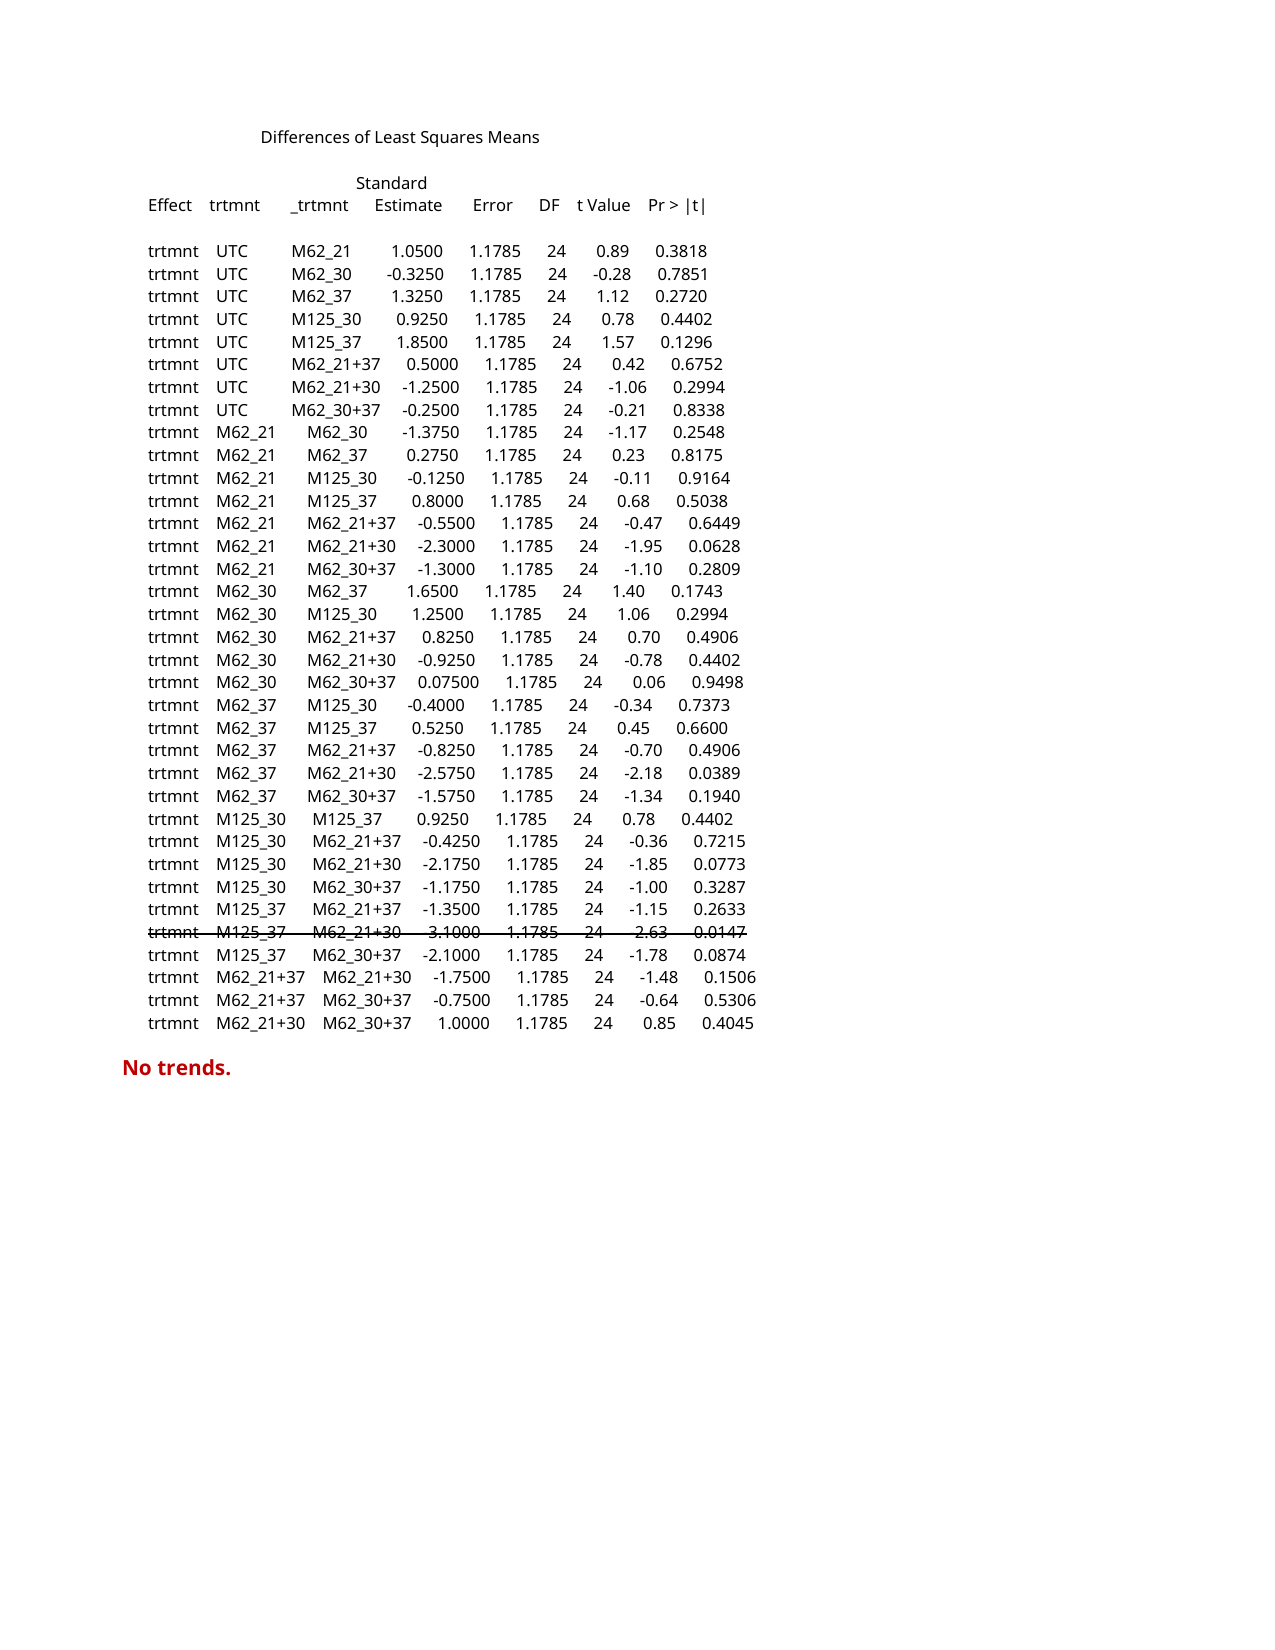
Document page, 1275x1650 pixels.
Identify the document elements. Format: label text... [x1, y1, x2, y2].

text trtmnt UTC M62_30+37 -0.2500 1.1785 24 -0.21 0.8338 [122, 398, 1200, 421]
text trtmnt M125_37 M62_30+37 -2.1000 1.1785 24 -1.78 0.0874 [122, 943, 1200, 966]
text trtmnt M62_37 M62_21+37 -0.8250 1.1785 24 -0.70 0.4906 [122, 739, 1200, 762]
text trtmnt M62_21 M125_30 -0.1250 1.1785 24 -0.11 0.9164 [122, 466, 1200, 489]
text trtmnt UTC M62_21 1.0500 1.1785 24 0.89 0.3818 [122, 239, 1200, 262]
text trtmnt M62_37 M125_30 -0.4000 1.1785 24 -0.34 0.7373 [122, 693, 1200, 716]
text trtmnt M62_21 M62_21+37 -0.5500 1.1785 24 -0.47 0.6449 [122, 512, 1200, 534]
text Effect trtmnt _trtmnt Estimate Error DF t Value Pr > |t| [122, 194, 1200, 217]
text trtmnt M62_21 M62_21+30 -2.3000 1.1785 24 -1.95 0.0628 [122, 534, 1200, 557]
text No trends. [122, 1053, 1200, 1081]
text trtmnt UTC M125_37 1.8500 1.1785 24 1.57 0.1296 [122, 330, 1200, 353]
text trtmnt M125_37 M62_21+37 -1.3500 1.1785 24 -1.15 0.2633 [122, 898, 1200, 921]
text trtmnt M62_30 M125_30 1.2500 1.1785 24 1.06 0.2994 [122, 603, 1200, 625]
text trtmnt M62_37 M62_21+30 -2.5750 1.1785 24 -2.18 0.0389 [122, 762, 1200, 784]
text trtmnt M62_37 M125_37 0.5250 1.1785 24 0.45 0.6600 [122, 716, 1200, 739]
text trtmnt UTC M62_21+30 -1.2500 1.1785 24 -1.06 0.2994 [122, 376, 1200, 398]
text trtmnt M125_37 M62_21+30 -3.1000 1.1785 24 -2.63 0.0147 [122, 921, 1200, 943]
text trtmnt M125_30 M62_30+37 -1.1750 1.1785 24 -1.00 0.3287 [122, 875, 1200, 898]
text trtmnt M62_21 M125_37 0.8000 1.1785 24 0.68 0.5038 [122, 489, 1200, 512]
text trtmnt M62_30 M62_37 1.6500 1.1785 24 1.40 0.1743 [122, 580, 1200, 603]
text trtmnt M62_21 M62_30 -1.3750 1.1785 24 -1.17 0.2548 [122, 421, 1200, 444]
text trtmnt M62_21 M62_30+37 -1.3000 1.1785 24 -1.10 0.2809 [122, 557, 1200, 580]
text trtmnt M62_30 M62_30+37 0.07500 1.1785 24 0.06 0.9498 [122, 671, 1200, 693]
text trtmnt M62_37 M62_30+37 -1.5750 1.1785 24 -1.34 0.1940 [122, 784, 1200, 807]
text Differences of Least Squares Means [122, 126, 1200, 148]
text trtmnt UTC M62_37 1.3250 1.1785 24 1.12 0.2720 [122, 285, 1200, 307]
text trtmnt UTC M62_21+37 0.5000 1.1785 24 0.42 0.6752 [122, 353, 1200, 376]
text trtmnt M62_21+30 M62_30+37 1.0000 1.1785 24 0.85 0.4045 [122, 1011, 1200, 1034]
text trtmnt UTC M62_30 -0.3250 1.1785 24 -0.28 0.7851 [122, 262, 1200, 285]
text trtmnt M62_21+37 M62_30+37 -0.7500 1.1785 24 -0.64 0.5306 [122, 989, 1200, 1011]
text trtmnt UTC M125_30 0.9250 1.1785 24 0.78 0.4402 [122, 307, 1200, 330]
text trtmnt M125_30 M125_37 0.9250 1.1785 24 0.78 0.4402 [122, 807, 1200, 830]
text trtmnt M62_21 M62_37 0.2750 1.1785 24 0.23 0.8175 [122, 444, 1200, 466]
text trtmnt M62_30 M62_21+37 0.8250 1.1785 24 0.70 0.4906 [122, 625, 1200, 648]
text trtmnt M125_30 M62_21+37 -0.4250 1.1785 24 -0.36 0.7215 [122, 830, 1200, 852]
text Standard [122, 171, 1200, 194]
text trtmnt M125_30 M62_21+30 -2.1750 1.1785 24 -1.85 0.0773 [122, 852, 1200, 875]
text trtmnt M62_30 M62_21+30 -0.9250 1.1785 24 -0.78 0.4402 [122, 648, 1200, 671]
text trtmnt M62_21+37 M62_21+30 -1.7500 1.1785 24 -1.48 0.1506 [122, 966, 1200, 989]
